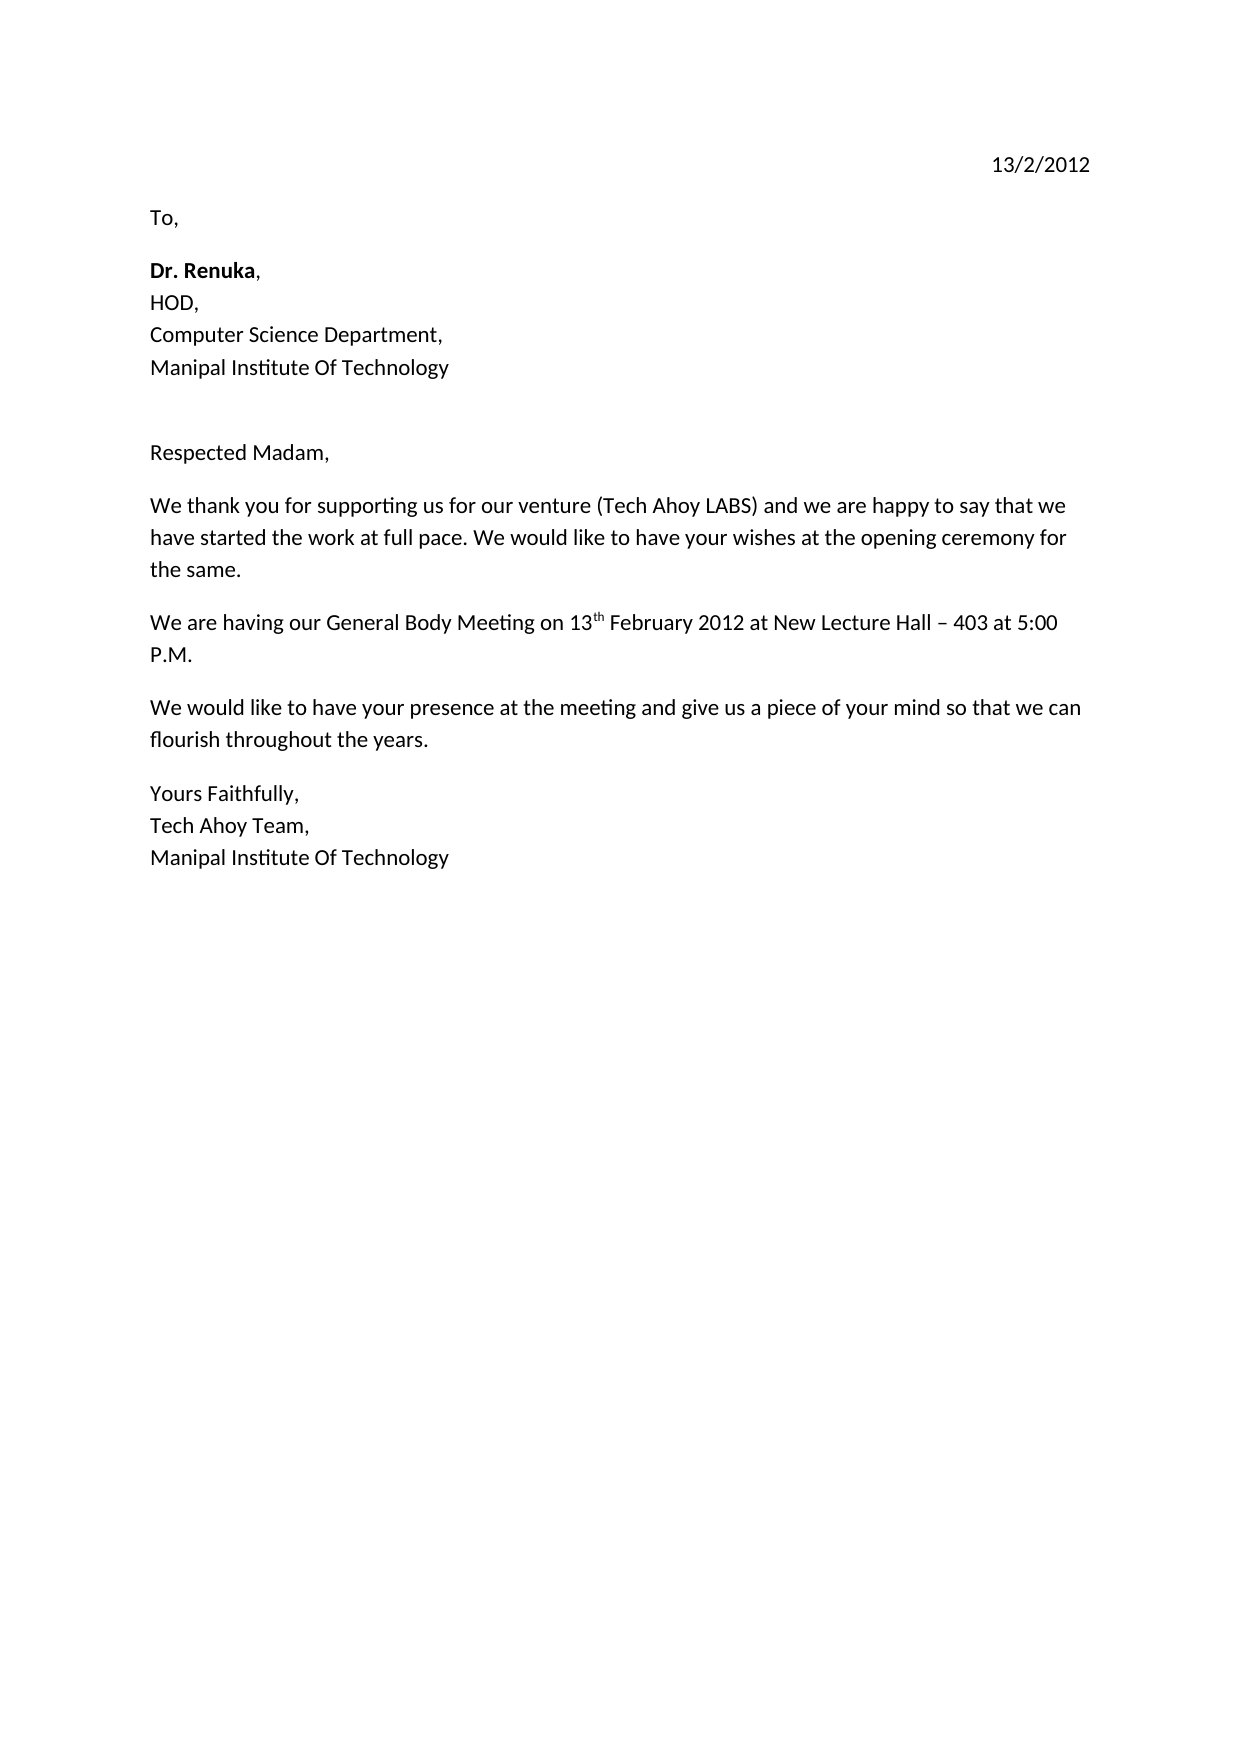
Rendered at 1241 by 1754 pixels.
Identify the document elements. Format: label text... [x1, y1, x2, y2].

text We are having our General Body Meeting on 13th February 2012 at New Lecture Hall – 403 at 5:00 P.M. [150, 608, 1090, 668]
text Dr. Renuka, HOD, Computer Science Department, Manipal Institute Of Technology [150, 256, 1090, 381]
text To, [150, 203, 1090, 231]
text 13/2/2012 [150, 150, 1090, 178]
text Yours Faithfully, Tech Ahoy Team, Manipal Institute Of Technology [150, 779, 1090, 871]
text We would like to have your presence at the meeting and give us a piece of your mind so that we can flourish throughout the years. [150, 693, 1090, 754]
text We thank you for supporting us for our venture (Tech Ahoy LABS) and we are happy to say that we have started the work at full pace. We would like to have your wishes at the opening ceremony for the same. [150, 491, 1090, 583]
text Respected Madam, [150, 406, 1090, 466]
